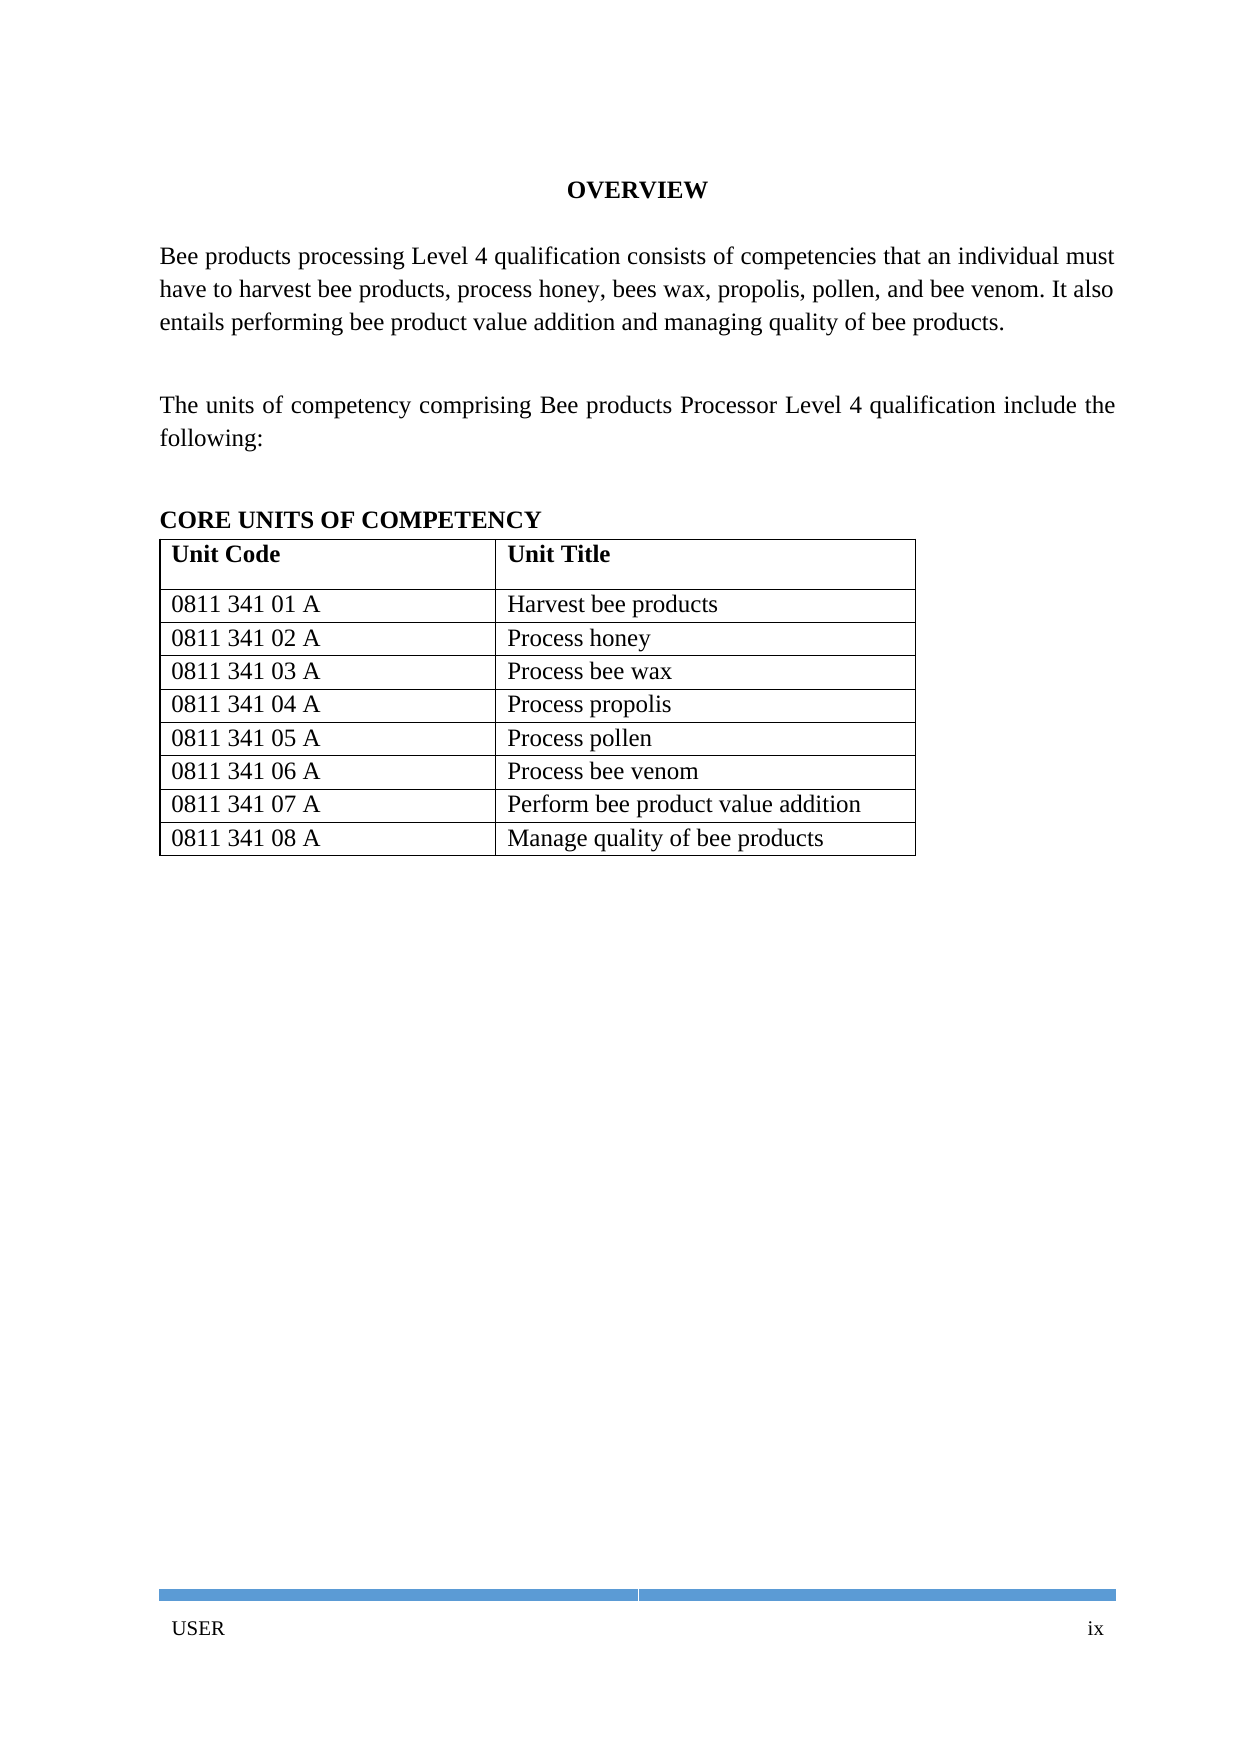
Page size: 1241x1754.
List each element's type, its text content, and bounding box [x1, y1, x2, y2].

table_cell 0811 341 06 A [161, 756, 495, 788]
table_cell 0811 341 07 A [161, 790, 495, 822]
text The units of competency comprising Bee products Processor Level 4 qualification include the following: [159, 390, 1116, 452]
table_cell Process bee venom [496, 756, 915, 788]
text CORE UNITS OF COMPETENCY [159, 506, 1116, 534]
table_cell Perform bee product value addition [496, 790, 915, 822]
table_cell Harvest bee products [496, 590, 915, 622]
subtitle OVERVIEW [159, 175, 1116, 204]
table_cell Manage quality of bee products [496, 823, 915, 855]
table_cell 0811 341 05 A [161, 723, 495, 755]
table_cell 0811 341 03 A [161, 656, 495, 688]
table_cell Process pollen [496, 723, 915, 755]
table_cell 0811 341 01 A [161, 590, 495, 622]
table_cell Process propolis [496, 690, 915, 722]
table_header Unit Code [161, 540, 495, 588]
text Bee products processing Level 4 qualification consists of competencies that an individual must have to harvest bee products, process honey, bees wax, propolis, pollen, and bee venom. It also entails performing bee product value addition and managing quality of bee products. [159, 241, 1116, 336]
table_cell 0811 341 08 A [161, 823, 495, 855]
table_cell 0811 341 04 A [161, 690, 495, 722]
table_cell 0811 341 02 A [161, 623, 495, 655]
table_cell Process honey [496, 623, 915, 655]
table_cell Process bee wax [496, 656, 915, 688]
table_header Unit Title [496, 540, 915, 588]
